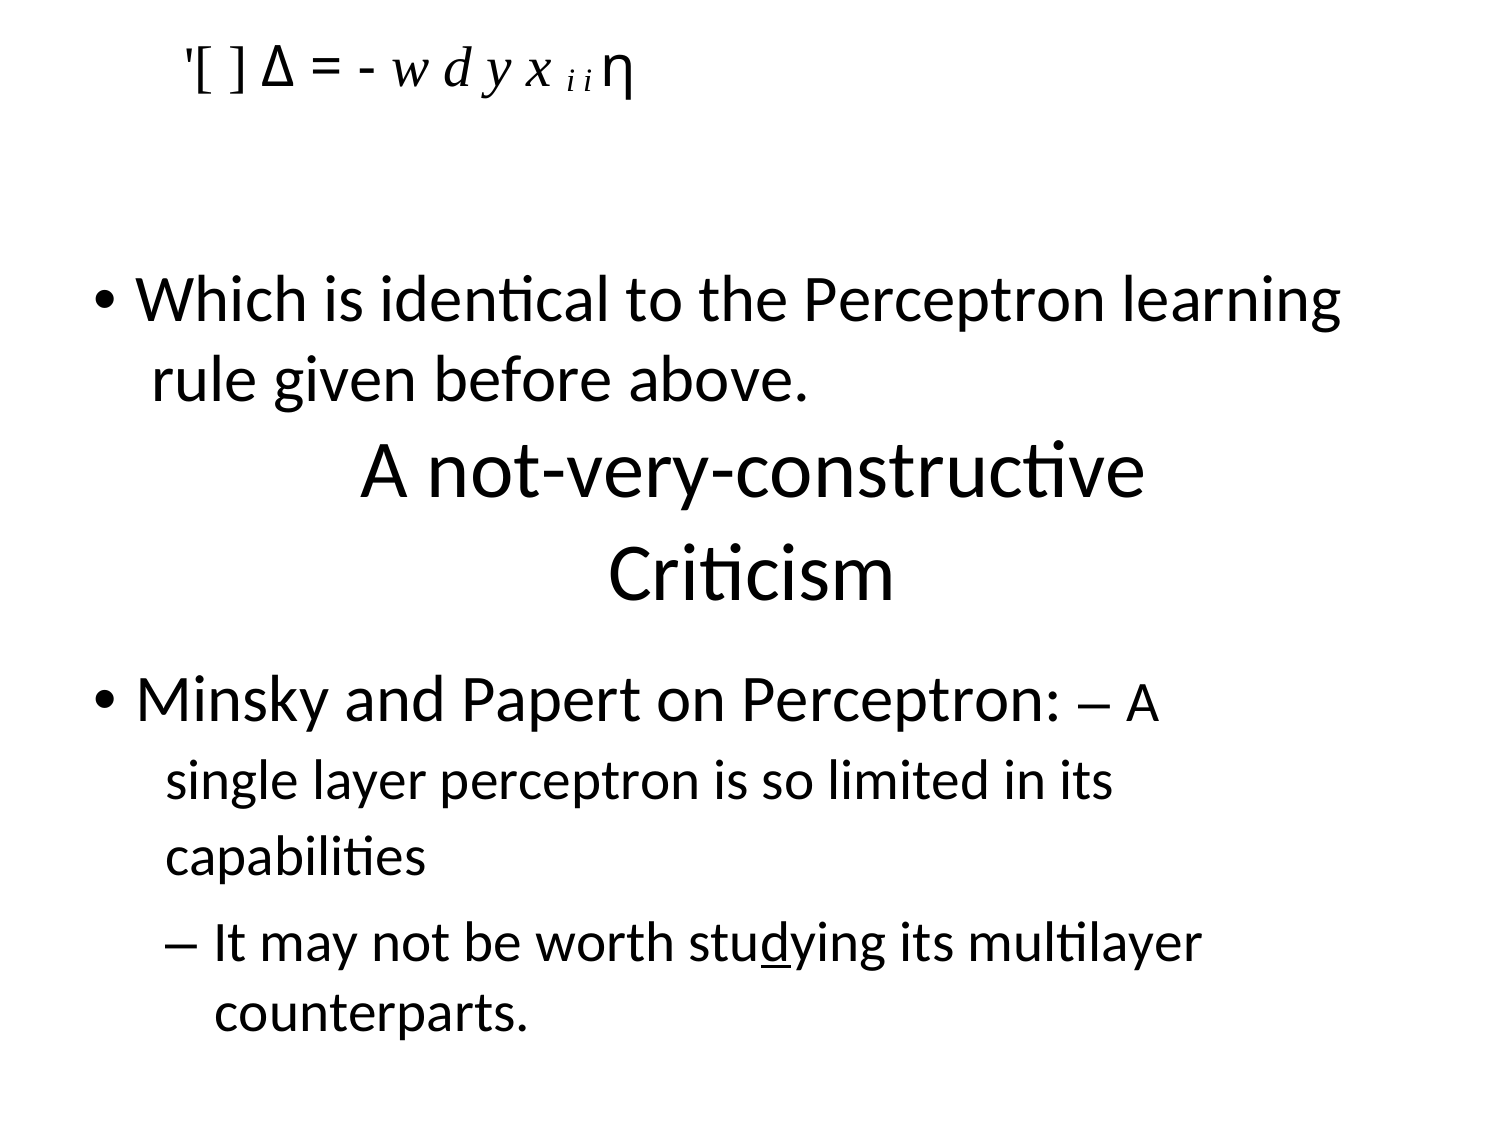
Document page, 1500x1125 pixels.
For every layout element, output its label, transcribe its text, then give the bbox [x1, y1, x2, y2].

text Criticism [0, 521, 897, 621]
text • Which is identical to the Perceptron learning rule given before above. [93, 257, 1366, 418]
text A not-very-constructive [0, 418, 1147, 518]
text '[ ] Δ = − w d y x i i η [184, 2, 1475, 119]
text – It may not be worth studying its multilayer counterparts. [165, 905, 1230, 1045]
text • Minsky and Papert on Perceptron: – A single layer perceptron is so limited in its capabilities [93, 656, 1234, 890]
